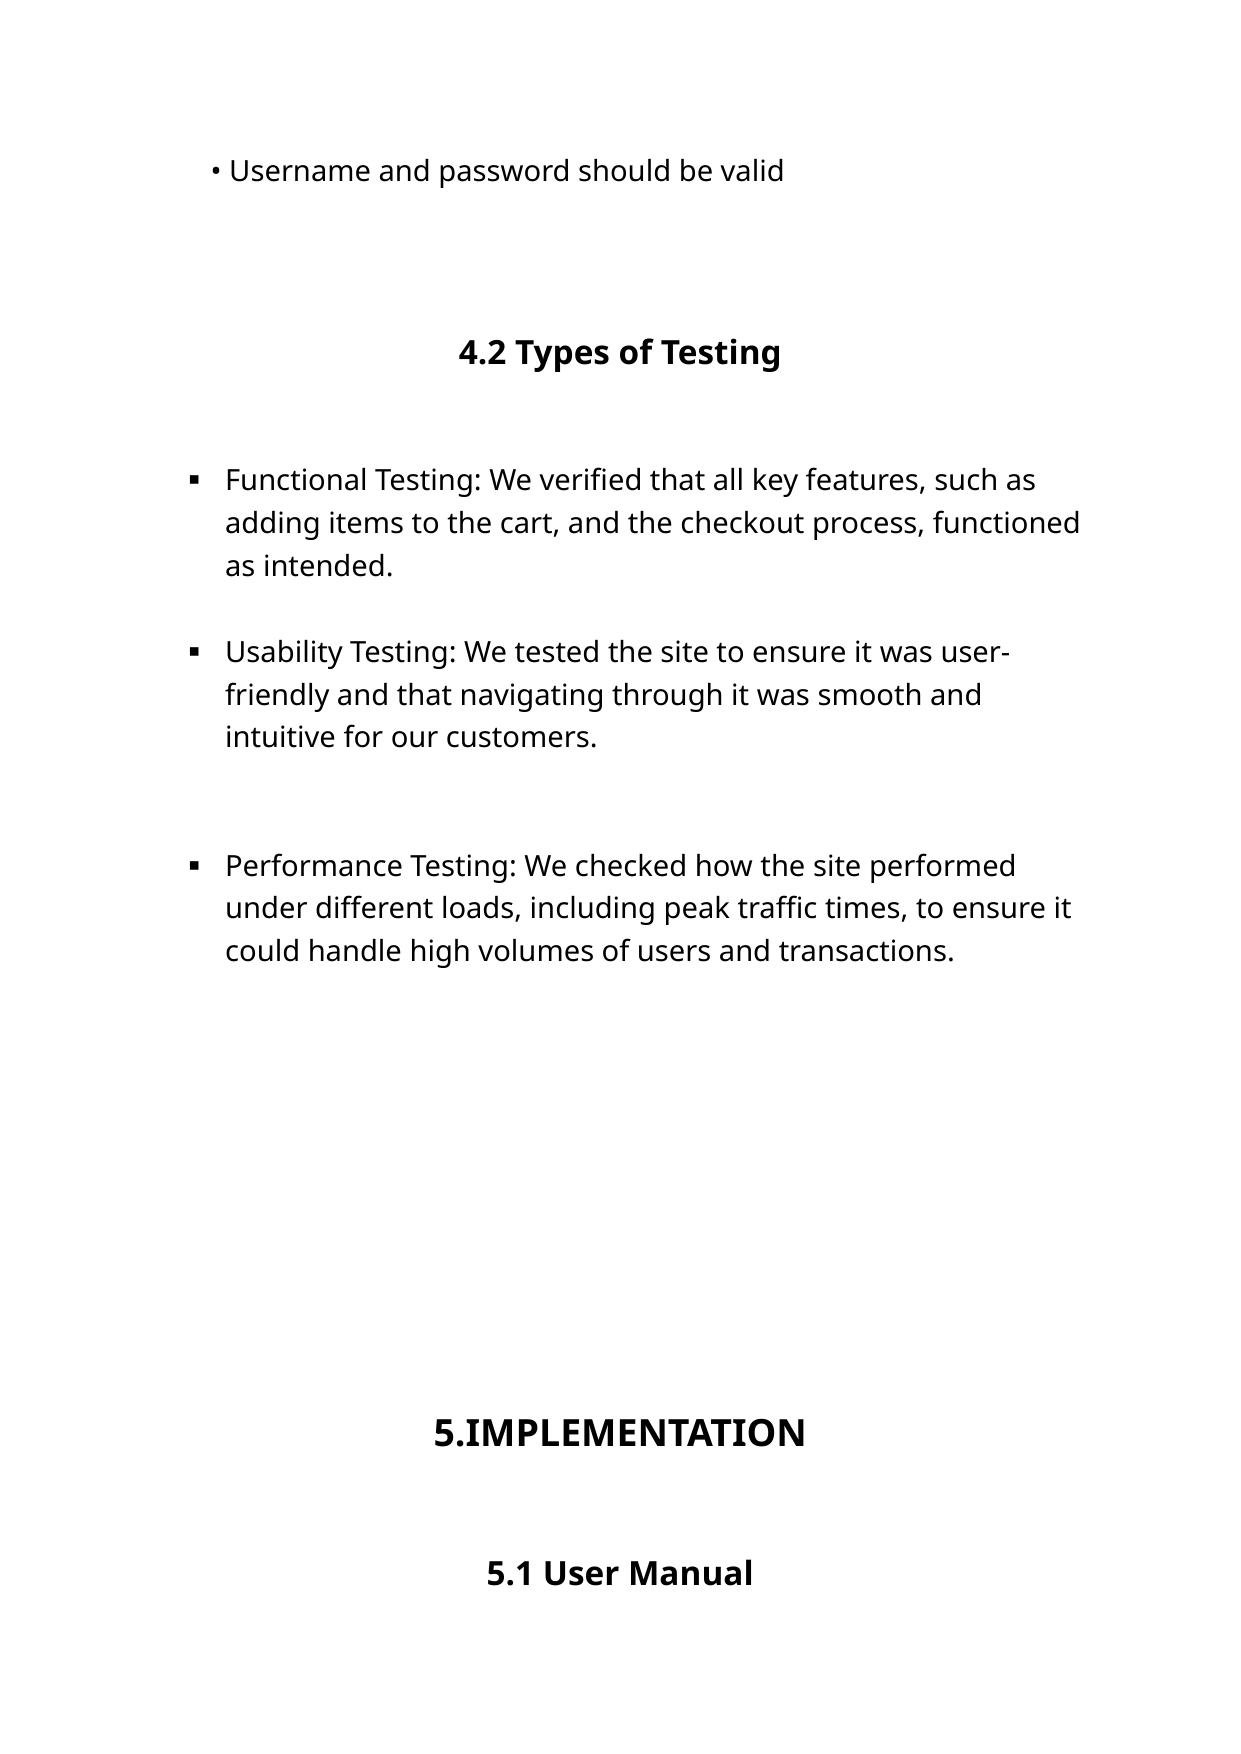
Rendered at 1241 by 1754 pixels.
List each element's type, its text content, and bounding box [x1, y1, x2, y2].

list Functional Testing: We verified that all key features, such as adding items to the cart, and the checkout process, functioned as intended. [187, 460, 1090, 585]
list Usability Testing: We tested the site to ensure it was user-friendly and that navigating through it was smooth and intuitive for our customers. [187, 631, 1090, 756]
list Performance Testing: We checked how the site performed under different loads, including peak traffic times, to ensure it could handle high volumes of users and transactions. [187, 845, 1090, 970]
text 4.2 Types of Testing [150, 328, 1090, 374]
text 5.1 User Manual [150, 1550, 1090, 1595]
text 5.IMPLEMENTATION [150, 1406, 1090, 1457]
text • Username and password should be valid [150, 150, 1090, 190]
